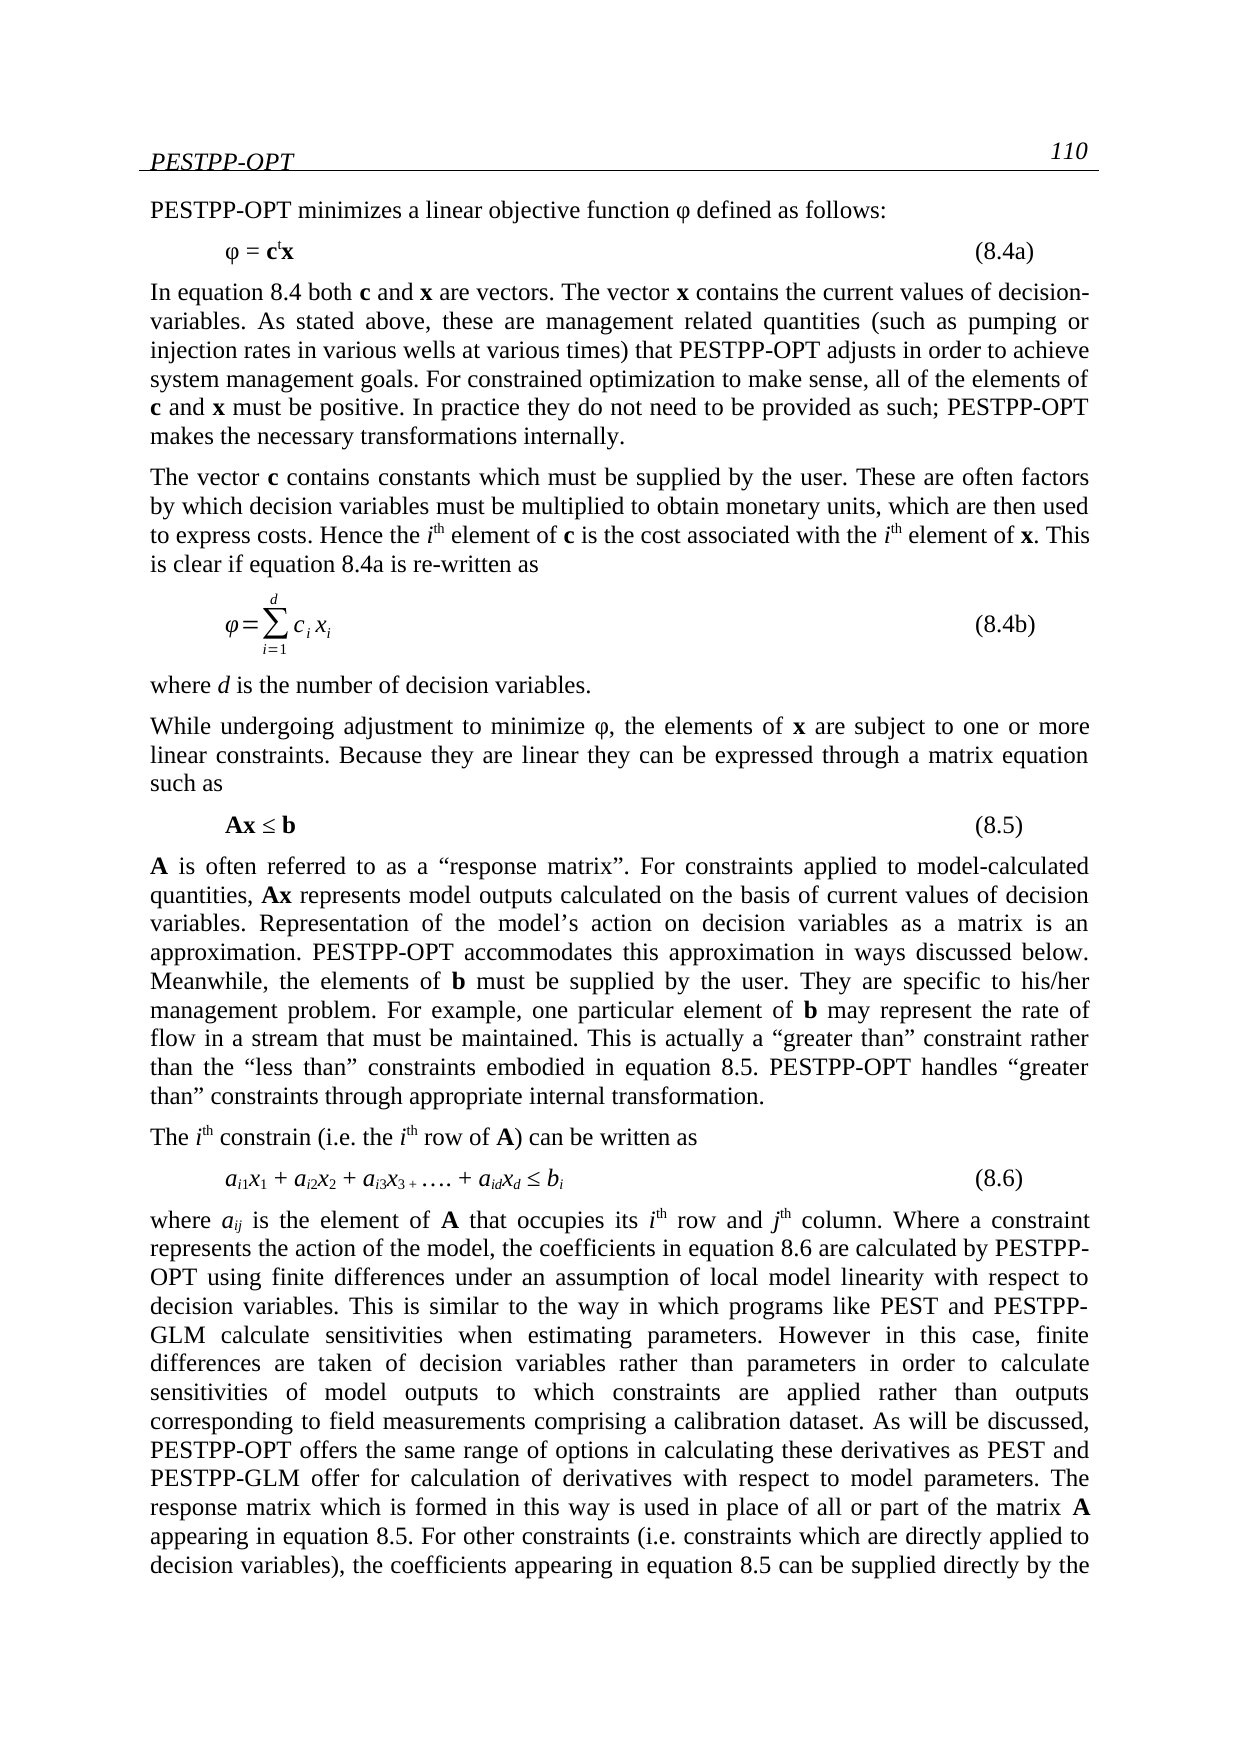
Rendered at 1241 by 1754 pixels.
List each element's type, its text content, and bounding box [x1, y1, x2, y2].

text φ = ctx (8.4a) [150, 236, 1090, 265]
text Ax ≤ b (8.5) [150, 810, 1090, 838]
text While undergoing adjustment to minimize φ, the elements of x are subject to one or more linear constraints. Because they are linear they can be expressed through a matrix equation such as [150, 711, 1090, 797]
text (8.4b) [150, 590, 1090, 657]
text ai1x1 + ai2x2 + ai3x3 + …. + aidxd ≤ bi (8.6) [150, 1163, 1090, 1192]
text In equation 8.4 both c and x are vectors. The vector x contains the current values of decision-variables. As stated above, these are management related quantities (such as pumping or injection rates in various wells at various times) that PESTPP-OPT adjusts in order to achieve system management goals. For constrained optimization to make sense, all of the elements of c and x must be positive. In practice they do not need to be provided as such; PESTPP-OPT makes the necessary transformations internally. [150, 277, 1090, 450]
text The ith constrain (i.e. the ith row of A) can be written as [150, 1122, 1090, 1151]
text A is often referred to as a “response matrix”. For constraints applied to model-calculated quantities, Ax represents model outputs calculated on the basis of current values of decision variables. Representation of the model’s action on decision variables as a matrix is an approximation. PESTPP-OPT accommodates this approximation in ways discussed below. Meanwhile, the elements of b must be supplied by the user. They are specific to his/her management problem. For example, one particular element of b may represent the rate of flow in a stream that must be maintained. This is actually a “greater than” constraint rather than the “less than” constraints embodied in equation 8.5. PESTPP-OPT handles “greater than” constraints through appropriate internal transformation. [150, 851, 1090, 1110]
text The vector c contains constants which must be supplied by the user. These are often factors by which decision variables must be multiplied to obtain monetary units, which are then used to express costs. Hence the ith element of c is the cost associated with the ith element of x. This is clear if equation 8.4a is re-written as [150, 462, 1090, 577]
text where d is the number of decision variables. [150, 670, 1090, 698]
text PESTPP-OPT minimizes a linear objective function φ defined as follows: [150, 195, 1090, 224]
